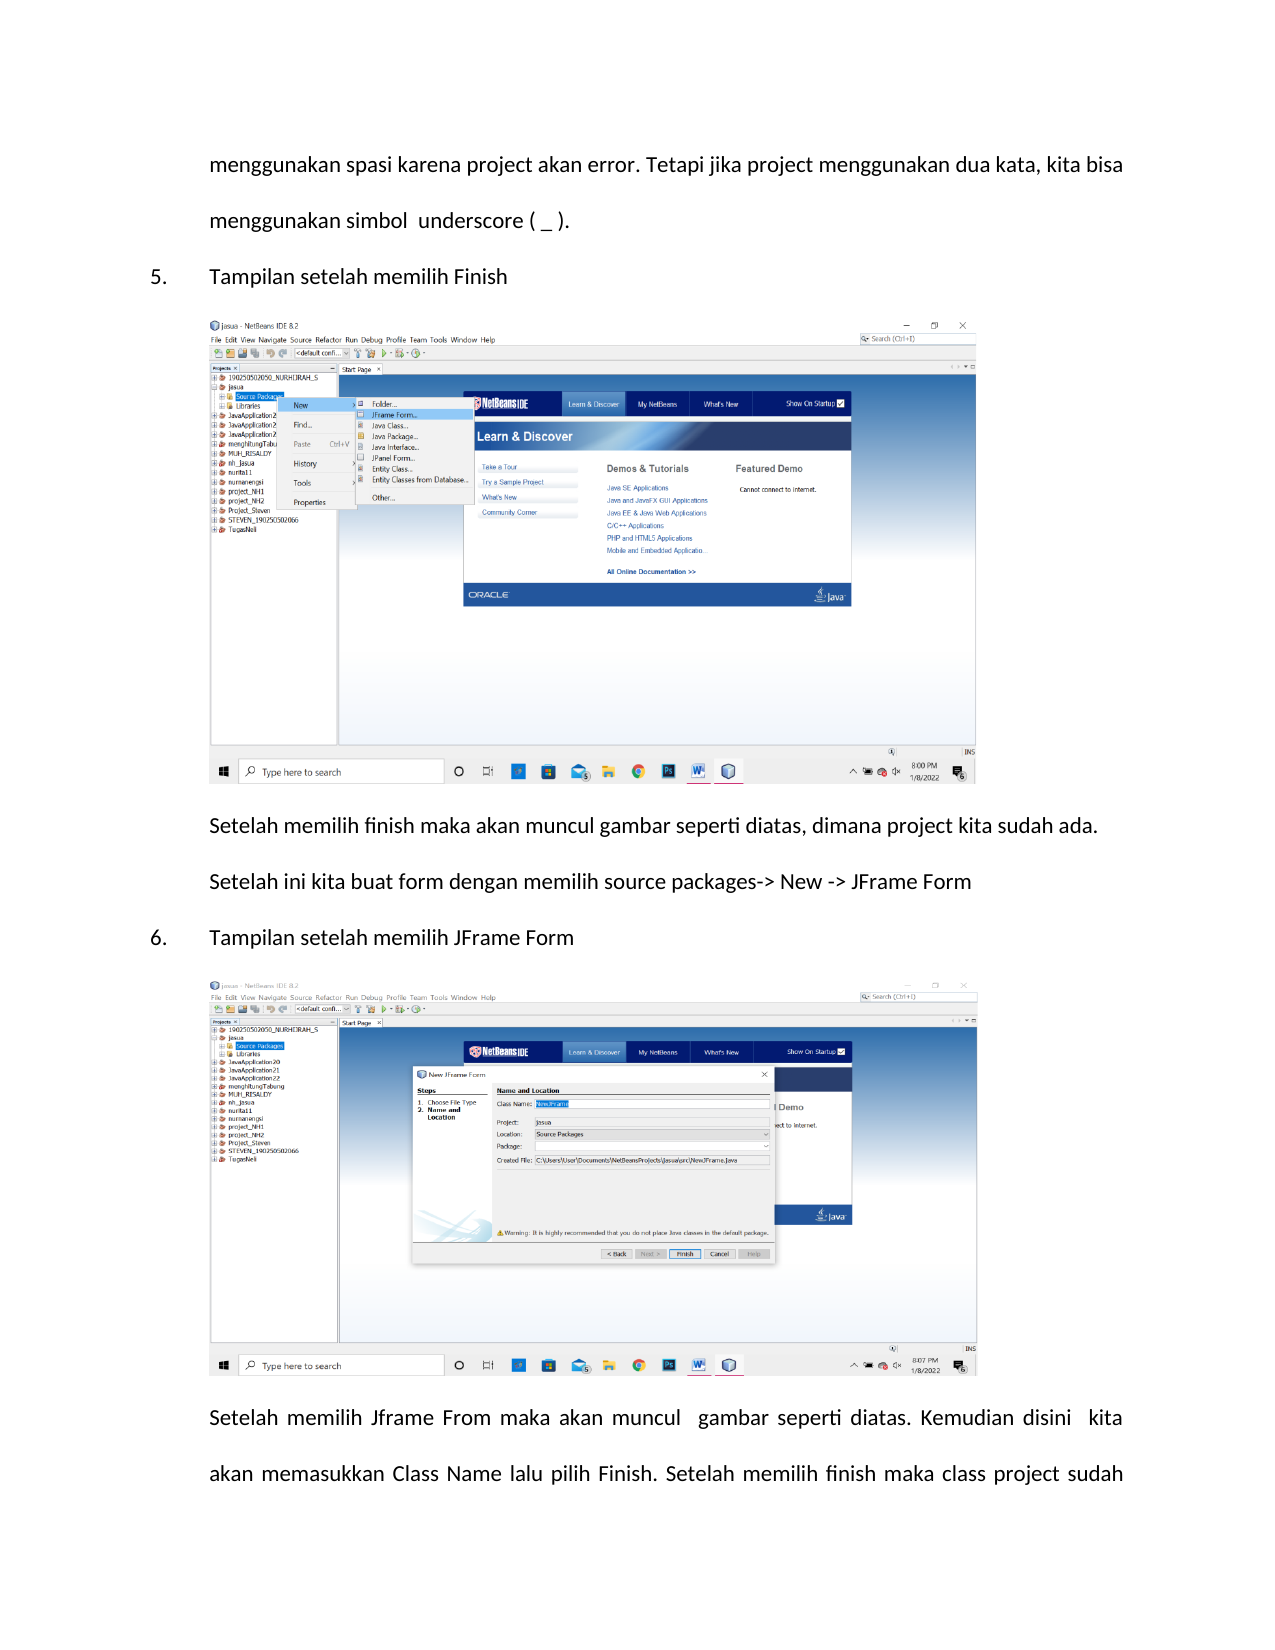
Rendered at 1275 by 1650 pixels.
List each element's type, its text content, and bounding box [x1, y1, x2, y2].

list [209, 1403, 1125, 1487]
picture [209, 979, 978, 1376]
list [209, 150, 1125, 234]
picture [209, 318, 977, 784]
list Setelah memilih finish maka akan muncul gambar seperti diatas, dimana project kita sudah ada. Setelah ini kita buat form dengan memilih source packages-> New -> JFrame Form [209, 811, 1125, 896]
list Tampilan setelah memilih Finish [150, 262, 1125, 290]
list Tampilan setelah memilih JFrame Form [150, 923, 1125, 952]
